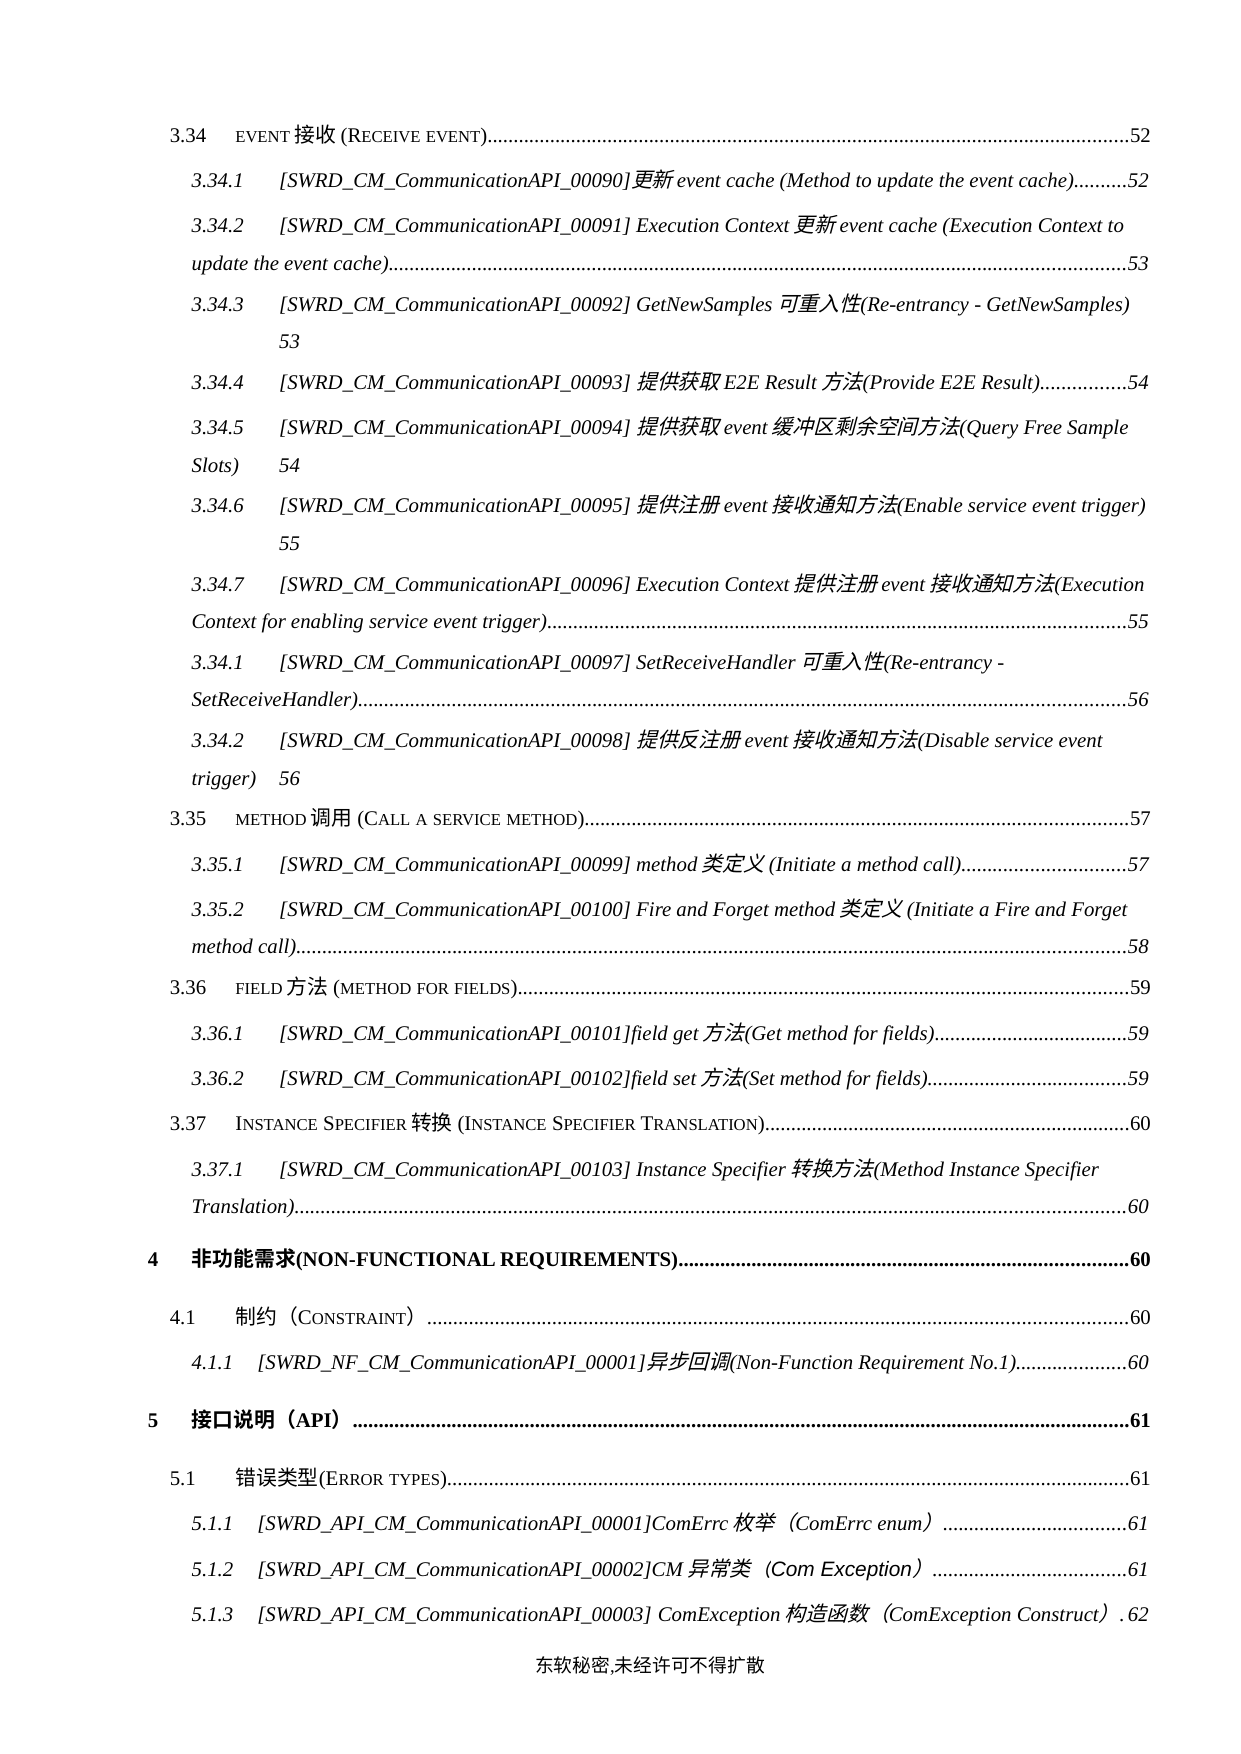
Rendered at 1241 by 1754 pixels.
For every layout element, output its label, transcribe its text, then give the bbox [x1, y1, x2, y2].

text 5.1.2 [SWRD_API_CM_CommunicationAPI_00002]CM异常类（Com Exception） 61 [191, 1552, 1152, 1582]
text 3.34.1 [SWRD_CM_CommunicationAPI_00090]更新event cache (Method to update the event cache) 52 [191, 163, 1152, 194]
text 5 接口说明（API） 61 [148, 1403, 1152, 1434]
text 3.34.6 [SWRD_CM_CommunicationAPI_00095] 提供注册event接收通知方法(Enable service event trigger) 55 [191, 489, 1152, 555]
text 3.37 Instance Specifier转换 (Instance Specifier Translation) 60 [169, 1106, 1152, 1137]
text 3.36.1 [SWRD_CM_CommunicationAPI_00101]field get方法(Get method for fields) 59 [191, 1016, 1152, 1046]
text 4.1.1 [SWRD_NF_CM_CommunicationAPI_00001]异步回调(Non-Function Requirement No.1) 60 [191, 1346, 1152, 1376]
text 5.1.3 [SWRD_API_CM_CommunicationAPI_00003] ComException构造函数（ComException Construct） 62 [191, 1597, 1152, 1627]
text 3.34.1 [SWRD_CM_CommunicationAPI_00097] SetReceiveHandler可重入性(Re-entrancy - SetReceiveHandler) 56 [191, 645, 1152, 711]
text 4.1 制约（Constraint） 60 [169, 1300, 1152, 1331]
text 5.1.1 [SWRD_API_CM_CommunicationAPI_00001]ComErrc枚举（ComErrc enum） 61 [191, 1507, 1152, 1537]
text 3.34.4 [SWRD_CM_CommunicationAPI_00093] 提供获取E2E Result方法(Provide E2E Result) 54 [191, 365, 1152, 395]
text 3.34.5 [SWRD_CM_CommunicationAPI_00094] 提供获取event缓冲区剩余空间方法(Query Free Sample Slots) 54 [191, 411, 1152, 477]
text 3.35 method调用 (Call a service method) 57 [169, 802, 1152, 832]
text 3.34.2 [SWRD_CM_CommunicationAPI_00091] Execution Context更新event cache (Execution Context to update the event cache) 53 [191, 209, 1152, 275]
text 3.35.1 [SWRD_CM_CommunicationAPI_00099] method类定义 (Initiate a method call) 57 [191, 847, 1152, 877]
text 3.35.2 [SWRD_CM_CommunicationAPI_00100] Fire and Forget method类定义 (Initiate a Fire and Forget method call) 58 [191, 892, 1152, 958]
text 5.1 错误类型(Error types) 61 [169, 1461, 1152, 1491]
text 3.36.2 [SWRD_CM_CommunicationAPI_00102]field set方法(Set method for fields) 59 [191, 1061, 1152, 1091]
text 4 非功能需求(Non-Functional Requirements) 60 [148, 1242, 1152, 1273]
text 3.34.3 [SWRD_CM_CommunicationAPI_00092] GetNewSamples可重入性(Re-entrancy - GetNewSamples) 53 [191, 287, 1152, 353]
text 3.37.1 [SWRD_CM_CommunicationAPI_00103] Instance Specifier转换方法(Method Instance Specifier Translation) 60 [191, 1152, 1152, 1218]
text 3.34 event接收 (Receive event) 52 [169, 118, 1152, 148]
text 3.36 field方法 (method for fields) 59 [169, 971, 1152, 1001]
text 3.34.2 [SWRD_CM_CommunicationAPI_00098] 提供反注册event接收通知方法(Disable service event trigger) 56 [191, 723, 1152, 790]
text 3.34.7 [SWRD_CM_CommunicationAPI_00096] Execution Context提供注册event接收通知方法(Execution Context for enabling service event trigger) 55 [191, 567, 1152, 633]
